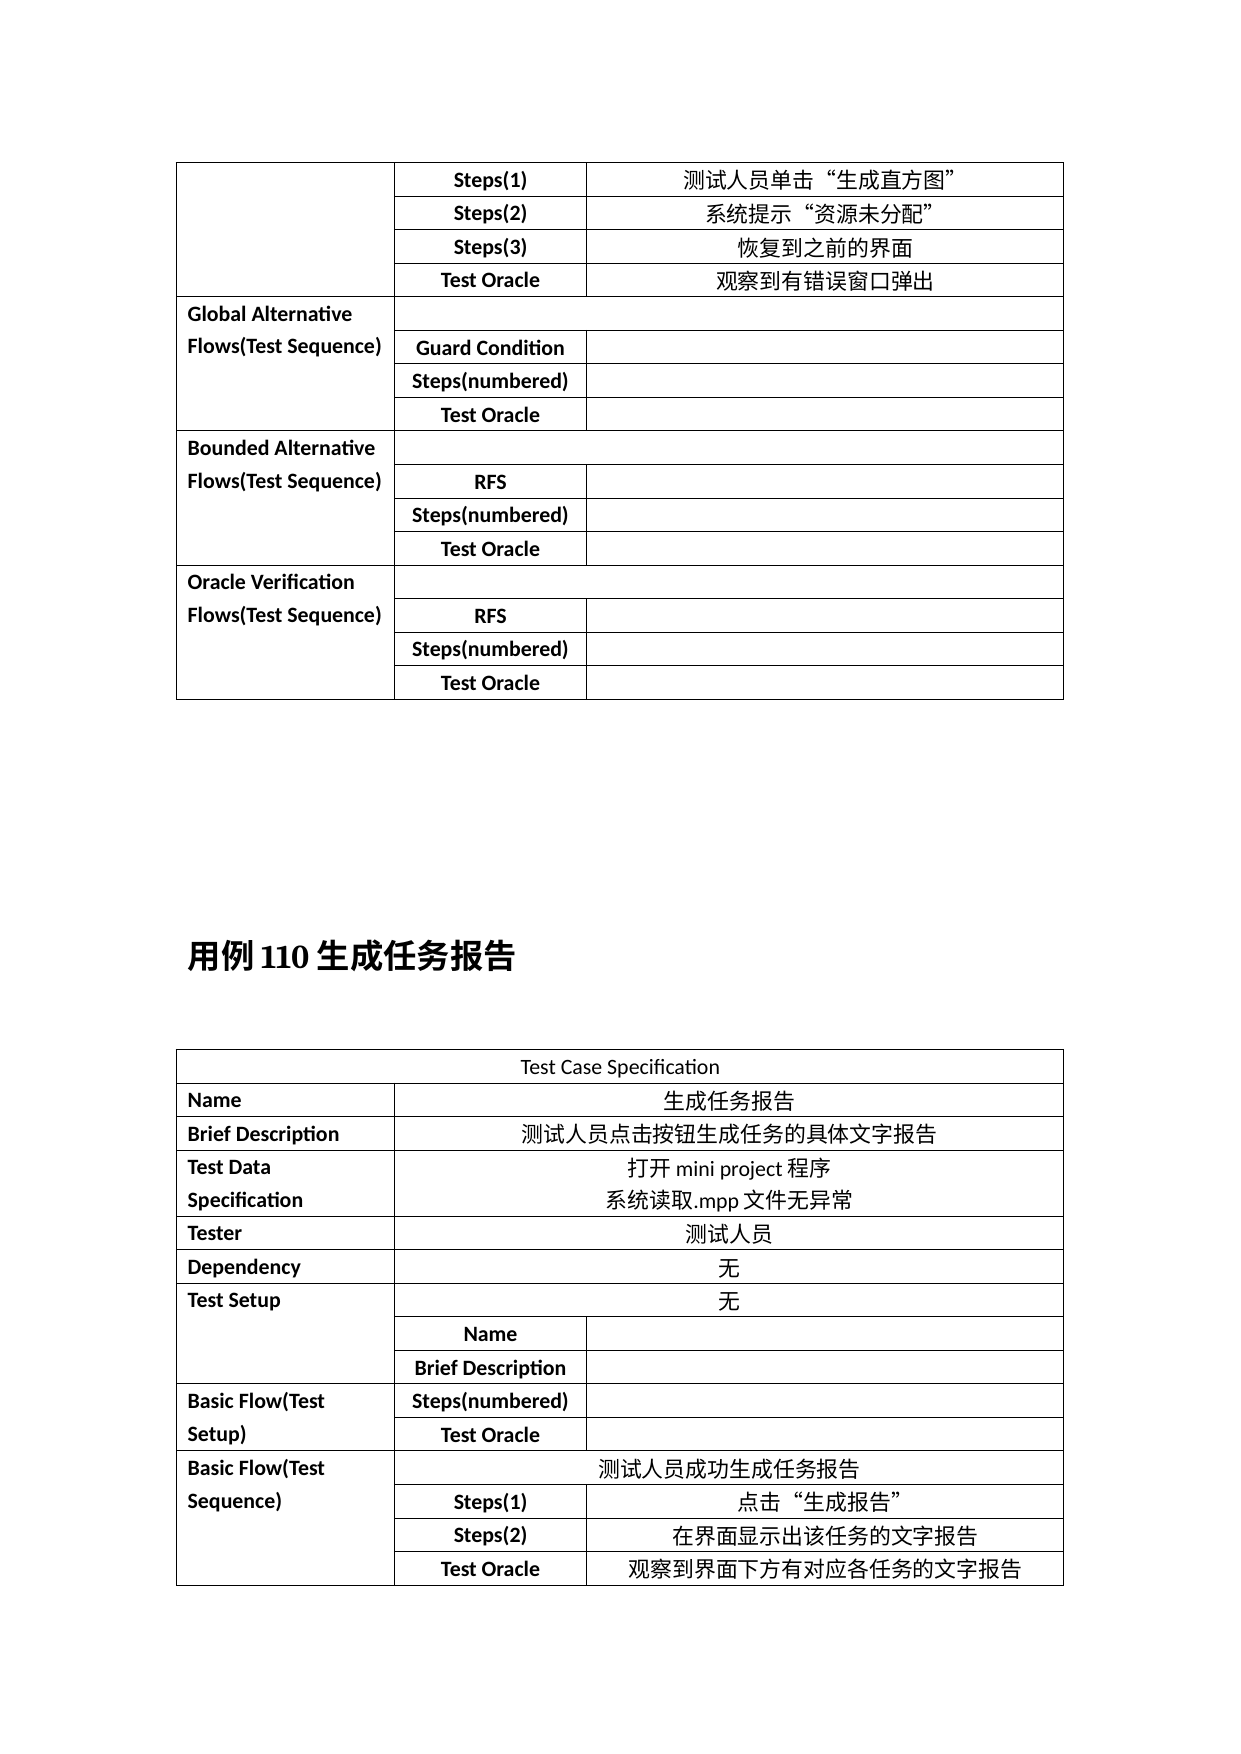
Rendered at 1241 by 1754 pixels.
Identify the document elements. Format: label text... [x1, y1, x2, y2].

table_cell Test Data Specification [177, 1151, 394, 1216]
table_cell 打开mini project程序 系统读取.mpp文件无异常 [395, 1151, 1063, 1216]
table_cell Test Oracle [395, 1552, 586, 1584]
table_cell [587, 465, 1063, 497]
table_cell 无 [395, 1284, 1063, 1316]
table_cell 恢复到之前的界面 [587, 230, 1063, 263]
table_cell [587, 666, 1063, 699]
table_cell Test Oracle [395, 666, 586, 699]
table_cell 在界面显示出该任务的文字报告 [587, 1519, 1063, 1551]
table_cell 测试人员单击“生成直方图” [587, 163, 1063, 196]
table_cell [587, 1351, 1063, 1383]
table_cell Test Setup [177, 1284, 394, 1383]
table_cell [587, 633, 1063, 665]
table_cell Test Oracle [395, 398, 586, 430]
table_cell RFS [395, 465, 586, 497]
table_cell 观察到界面下方有对应各任务的文字报告 [587, 1552, 1063, 1584]
table_cell Steps(2) [395, 197, 586, 229]
table_cell Test Oracle [395, 1418, 586, 1450]
table_cell Name [177, 1084, 394, 1116]
table_cell 测试人员 [395, 1217, 1063, 1249]
table_cell [587, 331, 1063, 363]
table_cell Basic Flow(Test Sequence) [177, 1451, 394, 1584]
table_cell Tester [177, 1217, 394, 1249]
table_cell 点击“生成报告” [587, 1485, 1063, 1517]
table_cell Test Oracle [395, 264, 586, 296]
table_cell Dependency [177, 1250, 394, 1283]
table_cell Steps(numbered) [395, 499, 586, 531]
table_cell [395, 566, 1063, 598]
table_cell Basic Flow(Test Setup) [177, 1384, 394, 1450]
table_cell [587, 1384, 1063, 1417]
table_cell Guard Condition [395, 331, 586, 363]
table_cell Steps(2) [395, 1519, 586, 1551]
table_cell Brief Description [395, 1351, 586, 1383]
table_cell Steps(numbered) [395, 1384, 586, 1417]
table_cell Brief Description [177, 1117, 394, 1149]
table_cell Oracle Verification Flows(Test Sequence) [177, 566, 394, 699]
table_cell [587, 532, 1063, 564]
table_cell 测试人员点击按钮生成任务的具体文字报告 [395, 1117, 1063, 1149]
table_cell 无 [395, 1250, 1063, 1283]
table_cell Name [395, 1317, 586, 1350]
table_cell 系统提示“资源未分配” [587, 197, 1063, 229]
table_cell Steps(3) [395, 230, 586, 263]
table_cell Steps(numbered) [395, 364, 586, 397]
table_cell [587, 364, 1063, 397]
table_cell Steps(1) [395, 1485, 586, 1517]
table_cell [587, 1317, 1063, 1350]
subtitle 用例110 生成任务报告 [187, 922, 1053, 987]
table_cell 测试人员成功生成任务报告 [395, 1451, 1063, 1484]
table_cell 观察到有错误窗口弹出 [587, 264, 1063, 296]
table_cell Test Oracle [395, 532, 586, 564]
table_header Test Case Specification [177, 1050, 1063, 1082]
table_cell [587, 499, 1063, 531]
table_cell Global Alternative Flows(Test Sequence) [177, 297, 394, 430]
table_cell [587, 599, 1063, 632]
table_cell [395, 431, 1063, 464]
table_cell [587, 1418, 1063, 1450]
table_cell Steps(numbered) [395, 633, 586, 665]
table_cell Bounded Alternative Flows(Test Sequence) [177, 431, 394, 564]
table_cell [395, 297, 1063, 330]
table_cell RFS [395, 599, 586, 632]
table_cell 生成任务报告 [395, 1084, 1063, 1116]
table_cell Steps(1) [395, 163, 586, 196]
table_cell [587, 398, 1063, 430]
